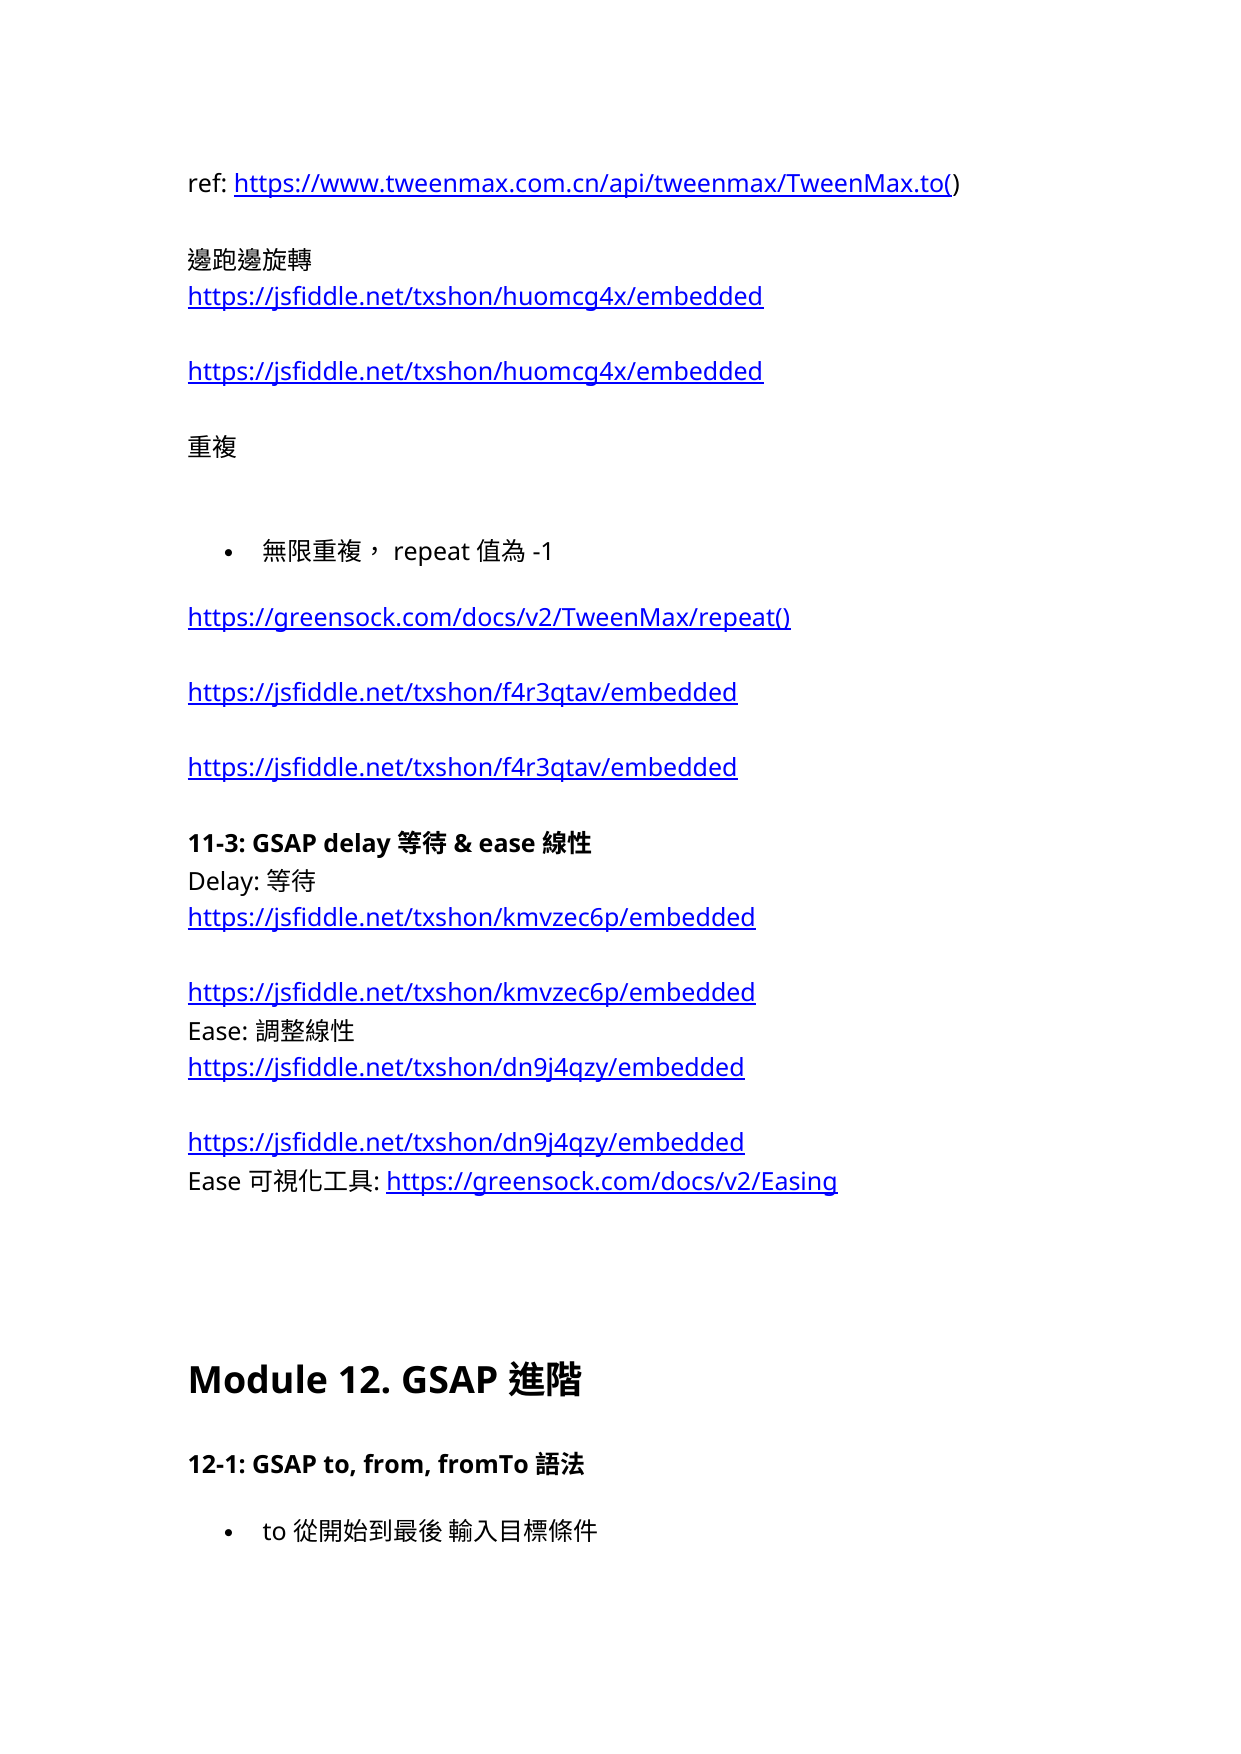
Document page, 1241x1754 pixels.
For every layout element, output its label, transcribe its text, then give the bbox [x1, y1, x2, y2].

text https://jsfiddle.net/txshon/huomcg4x/embedded [187, 352, 1053, 389]
text https://jsfiddle.net/txshon/huomcg4x/embedded [187, 277, 1053, 352]
text https://greensock.com/docs/v2/TweenMax/repeat() [187, 598, 1053, 673]
text https://jsfiddle.net/txshon/dn9j4qzy/embedded [187, 1123, 1053, 1160]
list to 從開始到最後 輸入目標條件 [225, 1510, 1053, 1548]
text https://jsfiddle.net/txshon/f4r3qtav/embedded [187, 748, 1053, 785]
text Delay: 等待 [187, 860, 1053, 898]
text ref: https://www.tweenmax.com.cn/api/tweenmax/TweenMax.to() [187, 164, 1053, 202]
text 12-1: GSAP to, from, fromTo 語法 [187, 1444, 1053, 1481]
text https://jsfiddle.net/txshon/kmvzec6p/embedded [187, 898, 1053, 973]
text Ease 可視化工具: https://greensock.com/docs/v2/Easing [187, 1160, 1053, 1198]
text 重複 [187, 427, 1053, 464]
text https://jsfiddle.net/txshon/dn9j4qzy/embedded [187, 1048, 1053, 1123]
text 邊跑邊旋轉 [187, 239, 1053, 277]
text 11-3: GSAP delay 等待 & ease 線性 [187, 823, 1053, 860]
text Module 12. GSAP 進階 [187, 1339, 1053, 1414]
list 無限重複， repeat 值為 -1 [225, 531, 1053, 569]
text https://jsfiddle.net/txshon/kmvzec6p/embedded [187, 973, 1053, 1010]
text https://jsfiddle.net/txshon/f4r3qtav/embedded [187, 673, 1053, 748]
text Ease: 調整線性 [187, 1010, 1053, 1048]
